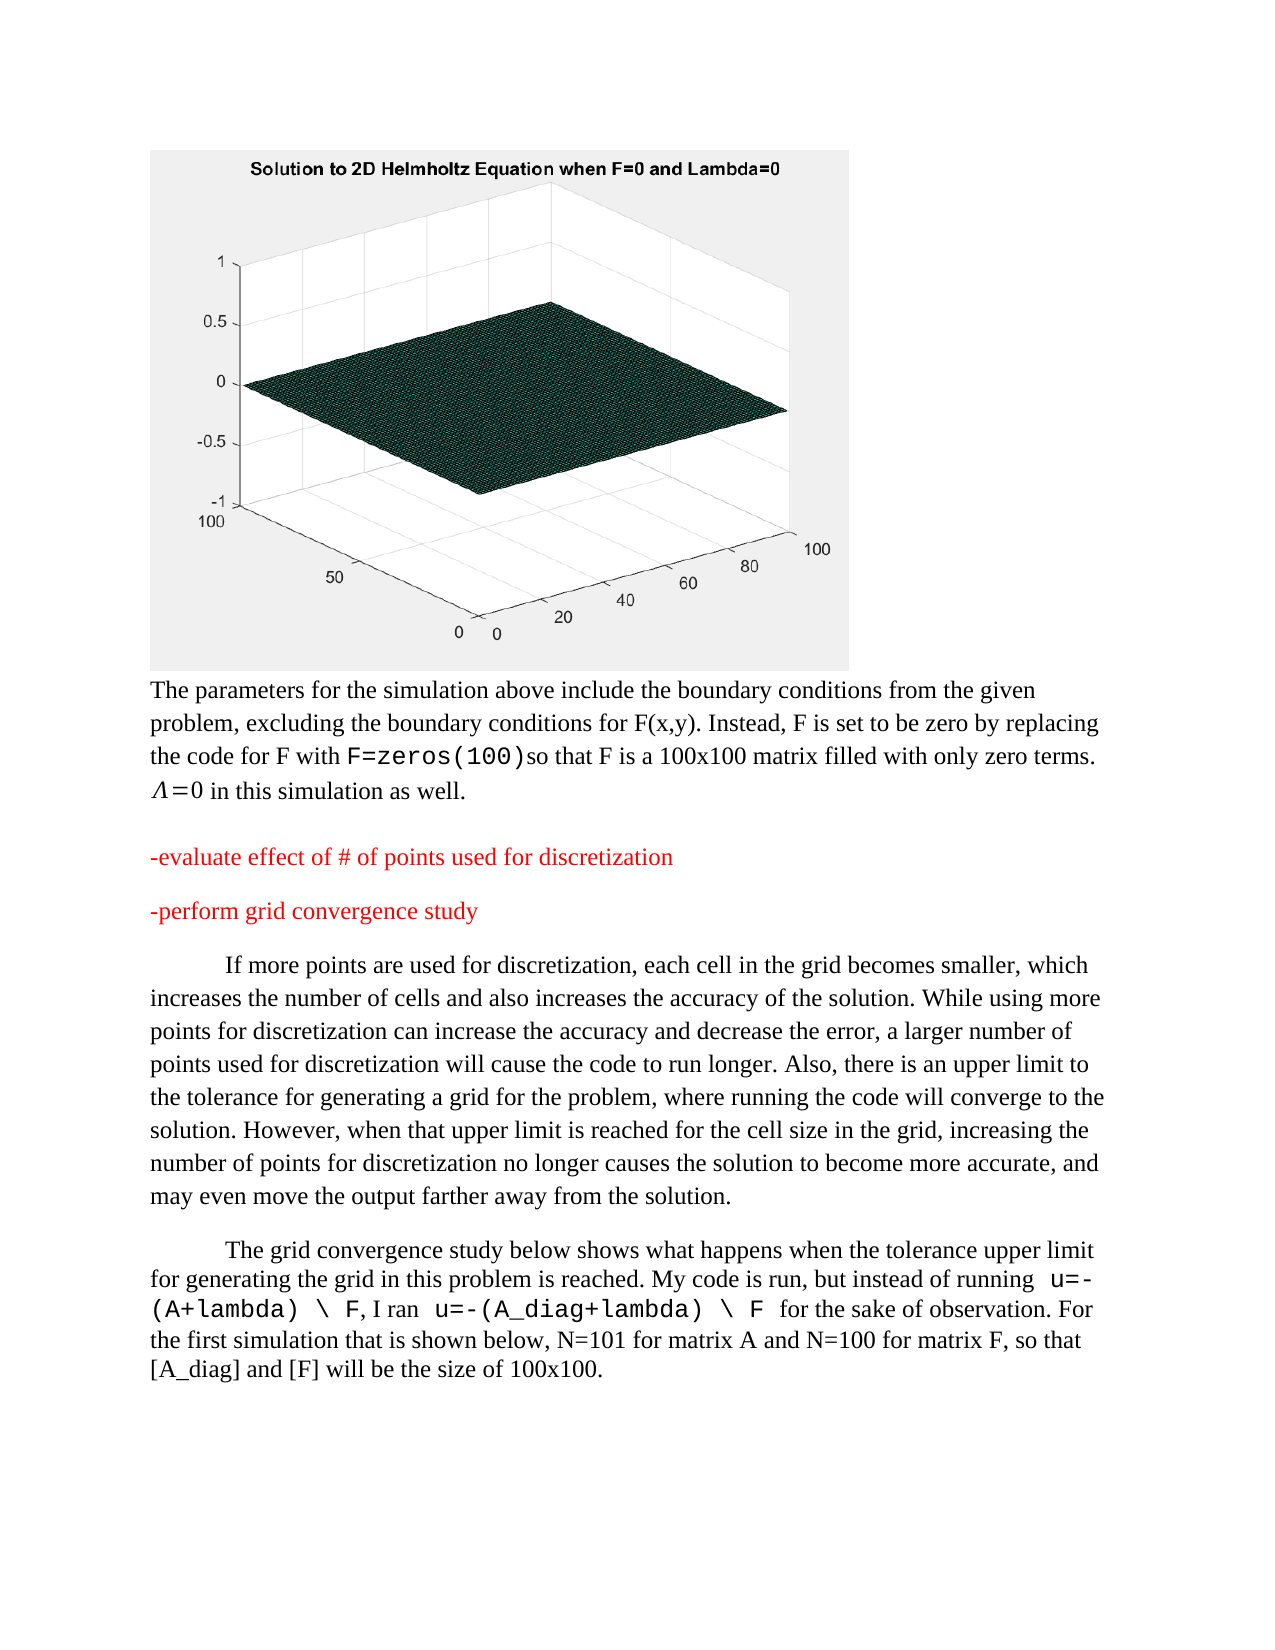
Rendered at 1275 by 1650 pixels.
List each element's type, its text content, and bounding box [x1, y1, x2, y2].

picture [150, 150, 849, 671]
text The grid convergence study below shows what happens when the tolerance upper limit for generating the grid in this problem is reached. My code is run, but instead of running u=-(A+lambda) \ F, I ran u=-(A_diag+lambda) \ F for the sake of observation. For the first simulation that is shown below, N=101 for matrix A and N=100 for matrix F, so that [A_diag] and [F] will be the size of 100x100. [150, 1235, 1125, 1383]
text If more points are used for discretization, each cell in the grid becomes smaller, which increases the number of cells and also increases the accuracy of the solution. While using more points for discretization can increase the accuracy and decrease the error, a larger number of points used for discretization will cause the code to run longer. Also, there is an upper limit to the tolerance for generating a grid for the problem, where running the code will converge to the solution. However, when that upper limit is reached for the cell size in the grid, increasing the number of points for discretization no longer causes the solution to become more accurate, and may even move the output farther away from the solution. [150, 950, 1125, 1210]
text -evaluate effect of # of points used for discretization [150, 842, 1125, 871]
text The parameters for the simulation above include the boundary conditions from the given problem, excluding the boundary conditions for F(x,y). Instead, F is set to be zero by replacing the code for F with F=zeros(100)so that F is a 100x100 matrix filled with only zero terms. in this simulation as well. [150, 675, 1125, 805]
text -perform grid convergence study [150, 896, 1125, 925]
